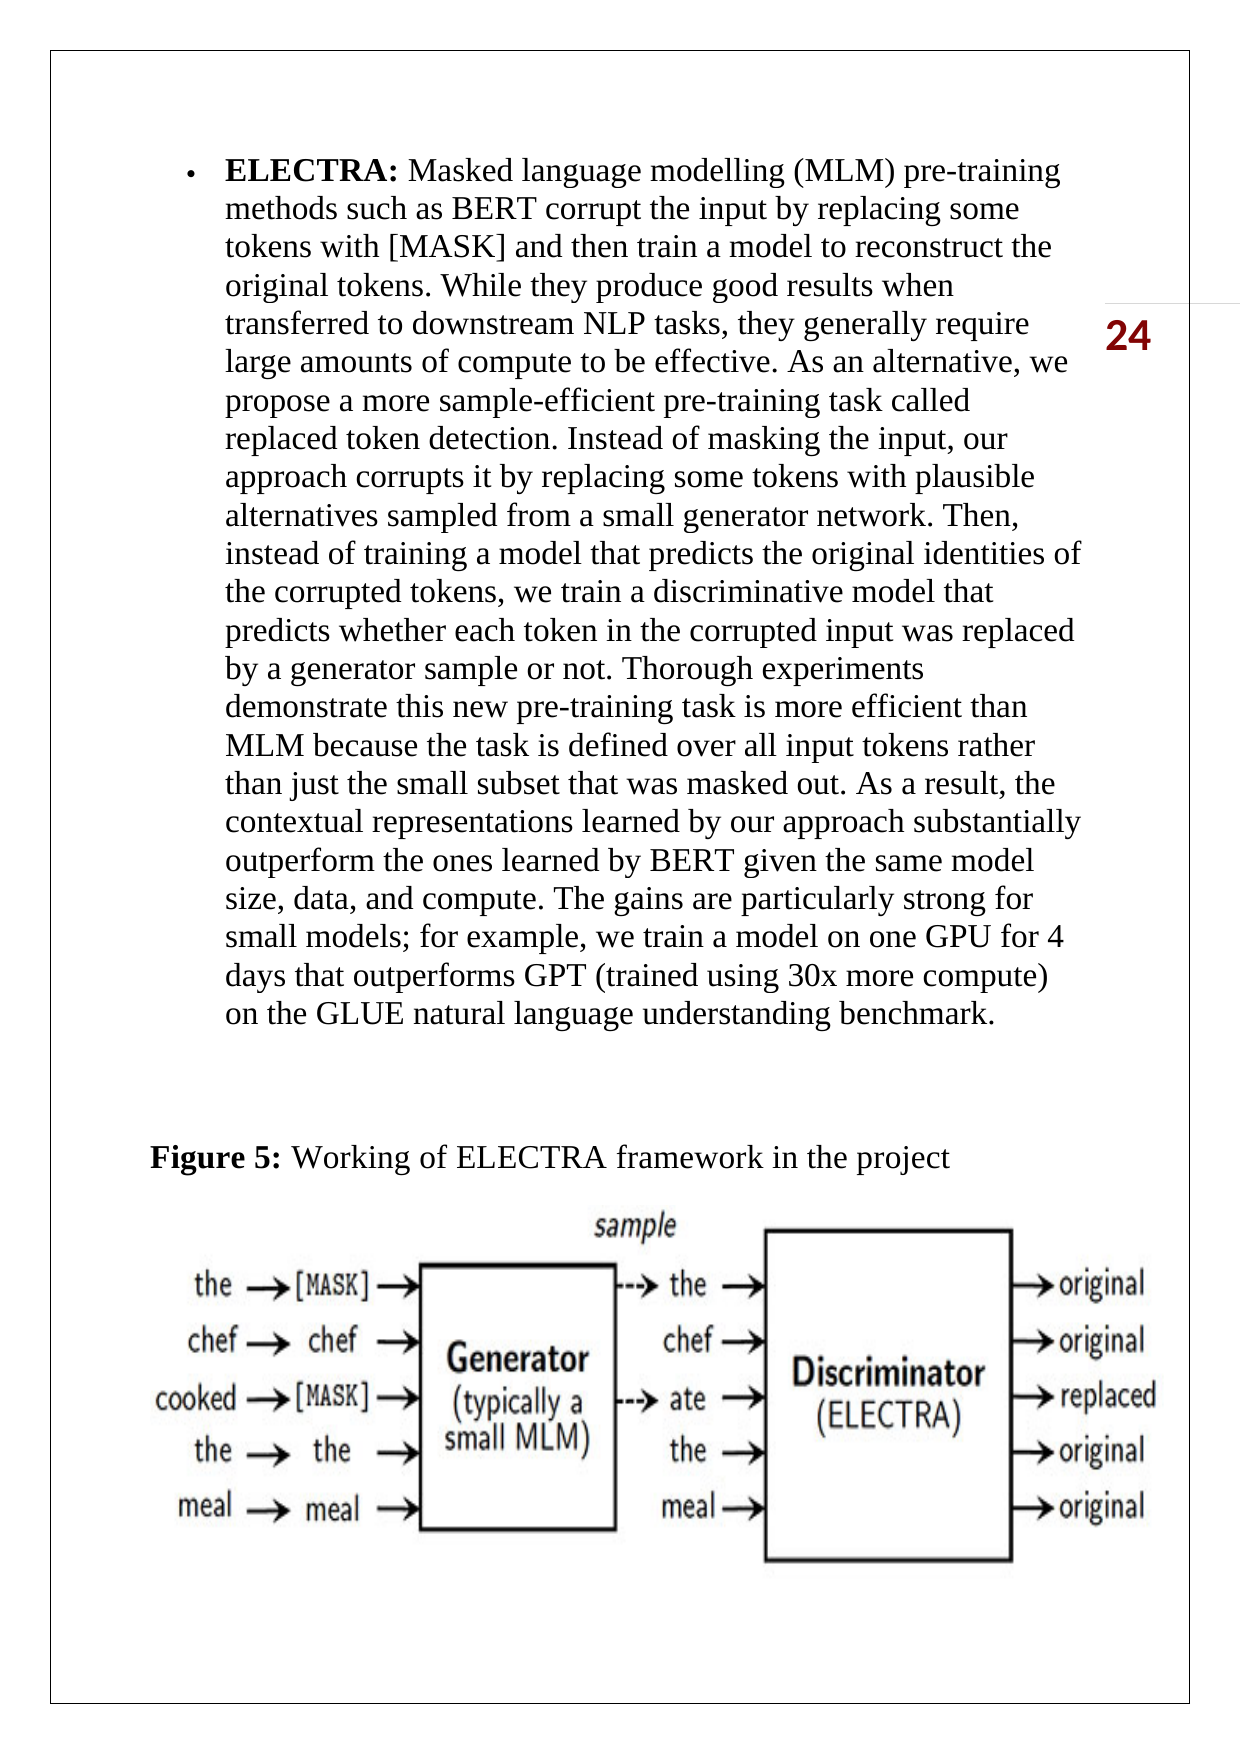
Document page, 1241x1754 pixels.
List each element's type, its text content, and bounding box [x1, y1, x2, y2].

list ELECTRA: Masked language modelling (MLM) pre-training methods such as BERT corrupt the input by replacing some tokens with [MASK] and then train a model to reconstruct the original tokens. While they produce good results when transferred to downstream NLP tasks, they generally require large amounts of compute to be effective. As an alternative, we propose a more sample-efficient pre-training task called replaced token detection. Instead of masking the input, our approach corrupts it by replacing some tokens with plausible alternatives sampled from a small generator network. Then, instead of training a model that predicts the original identities of the corrupted tokens, we train a discriminative model that predicts whether each token in the corrupted input was replaced by a generator sample or not. Thorough experiments demonstrate this new pre-training task is more efficient than MLM because the task is defined over all input tokens rather than just the small subset that was masked out. As a result, the contextual representations learned by our approach substantially outperform the ones learned by BERT given the same model size, data, and compute. The gains are particularly strong for small models; for example, we train a model on one GPU for 4 days that outperforms GPT (trained using 30x more compute) on the GLUE natural language understanding benchmark. [187, 150, 408, 1032]
list ELECTRA: Masked language modelling (MLM) pre-training methods such as BERT corrupt the input by replacing some tokens with [MASK] and then train a model to reconstruct the original tokens. While they produce good results when transferred to downstream NLP tasks, they generally require large amounts of compute to be effective. As an alternative, we propose a more sample-efficient pre-training task called replaced token detection. Instead of masking the input, our approach corrupts it by replacing some tokens with plausible alternatives sampled from a small generator network. Then, instead of training a model that predicts the original identities of the corrupted tokens, we train a discriminative model that predicts whether each token in the corrupted input was replaced by a generator sample or not. Thorough experiments demonstrate this new pre-training task is more efficient than MLM because the task is defined over all input tokens rather than just the small subset that was masked out. As a result, the contextual representations learned by our approach substantially outperform the ones learned by BERT given the same model size, data, and compute. The gains are particularly strong for small models; for example, we train a model on one GPU for 4 days that outperforms GPT (trained using 30x more compute) on the GLUE natural language understanding benchmark. [925, 150, 1090, 1032]
picture [150, 1205, 1167, 1585]
text Figure 5: Working of ELECTRA framework in the project [150, 1137, 1090, 1176]
